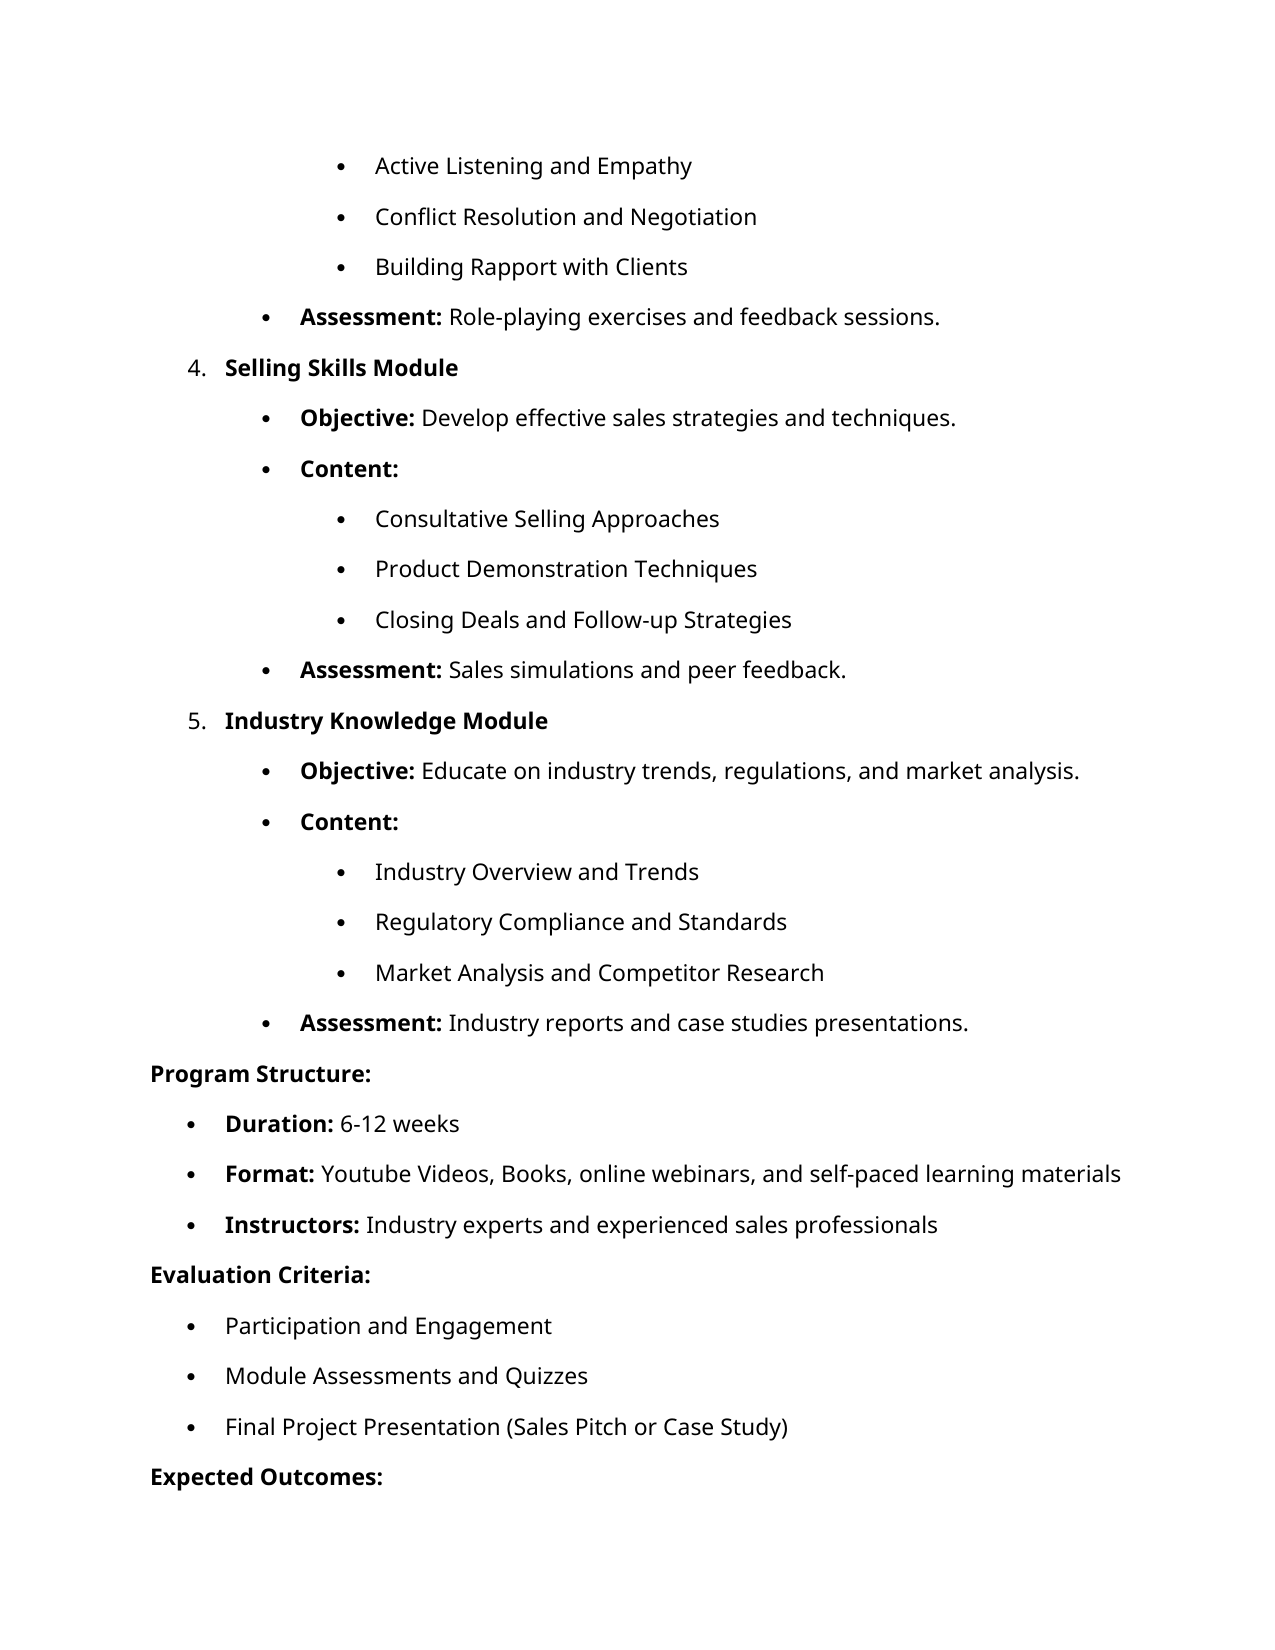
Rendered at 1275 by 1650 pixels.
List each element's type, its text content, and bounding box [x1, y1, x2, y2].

list Conflict Resolution and Negotiation [337, 200, 1125, 232]
list Content: [262, 452, 1125, 484]
list Consultative Selling Approaches [337, 503, 1125, 534]
list Active Listening and Empathy [337, 150, 1125, 181]
list Assessment: Industry reports and case studies presentations. [262, 1007, 1125, 1038]
list Objective: Develop effective sales strategies and techniques. [262, 402, 1125, 433]
list Duration: 6-12 weeks [187, 1108, 1125, 1139]
list Objective: Educate on industry trends, regulations, and market analysis. [262, 755, 1125, 786]
text Expected Outcomes: [150, 1461, 1125, 1492]
list Participation and Engagement [187, 1309, 1125, 1341]
text Evaluation Criteria: [150, 1259, 1125, 1290]
list Industry Overview and Trends [337, 856, 1125, 887]
text Program Structure: [150, 1057, 1125, 1089]
list Assessment: Role-playing exercises and feedback sessions. [262, 301, 1125, 332]
list Selling Skills Module [187, 352, 1125, 383]
list Assessment: Sales simulations and peer feedback. [262, 654, 1125, 685]
list Regulatory Compliance and Standards [337, 906, 1125, 937]
list Module Assessments and Quizzes [187, 1360, 1125, 1391]
list Building Rapport with Clients [337, 251, 1125, 282]
list Final Project Presentation (Sales Pitch or Case Study) [187, 1410, 1125, 1442]
list Product Demonstration Techniques [337, 553, 1125, 584]
list Market Analysis and Competitor Research [337, 957, 1125, 988]
list Instructors: Industry experts and experienced sales professionals [187, 1209, 1125, 1240]
list Format: Youtube Videos, Books, online webinars, and self-paced learning materials [187, 1158, 1125, 1189]
list Closing Deals and Follow-up Strategies [337, 604, 1125, 635]
list Content: [262, 805, 1125, 837]
list Industry Knowledge Module [187, 704, 1125, 736]
